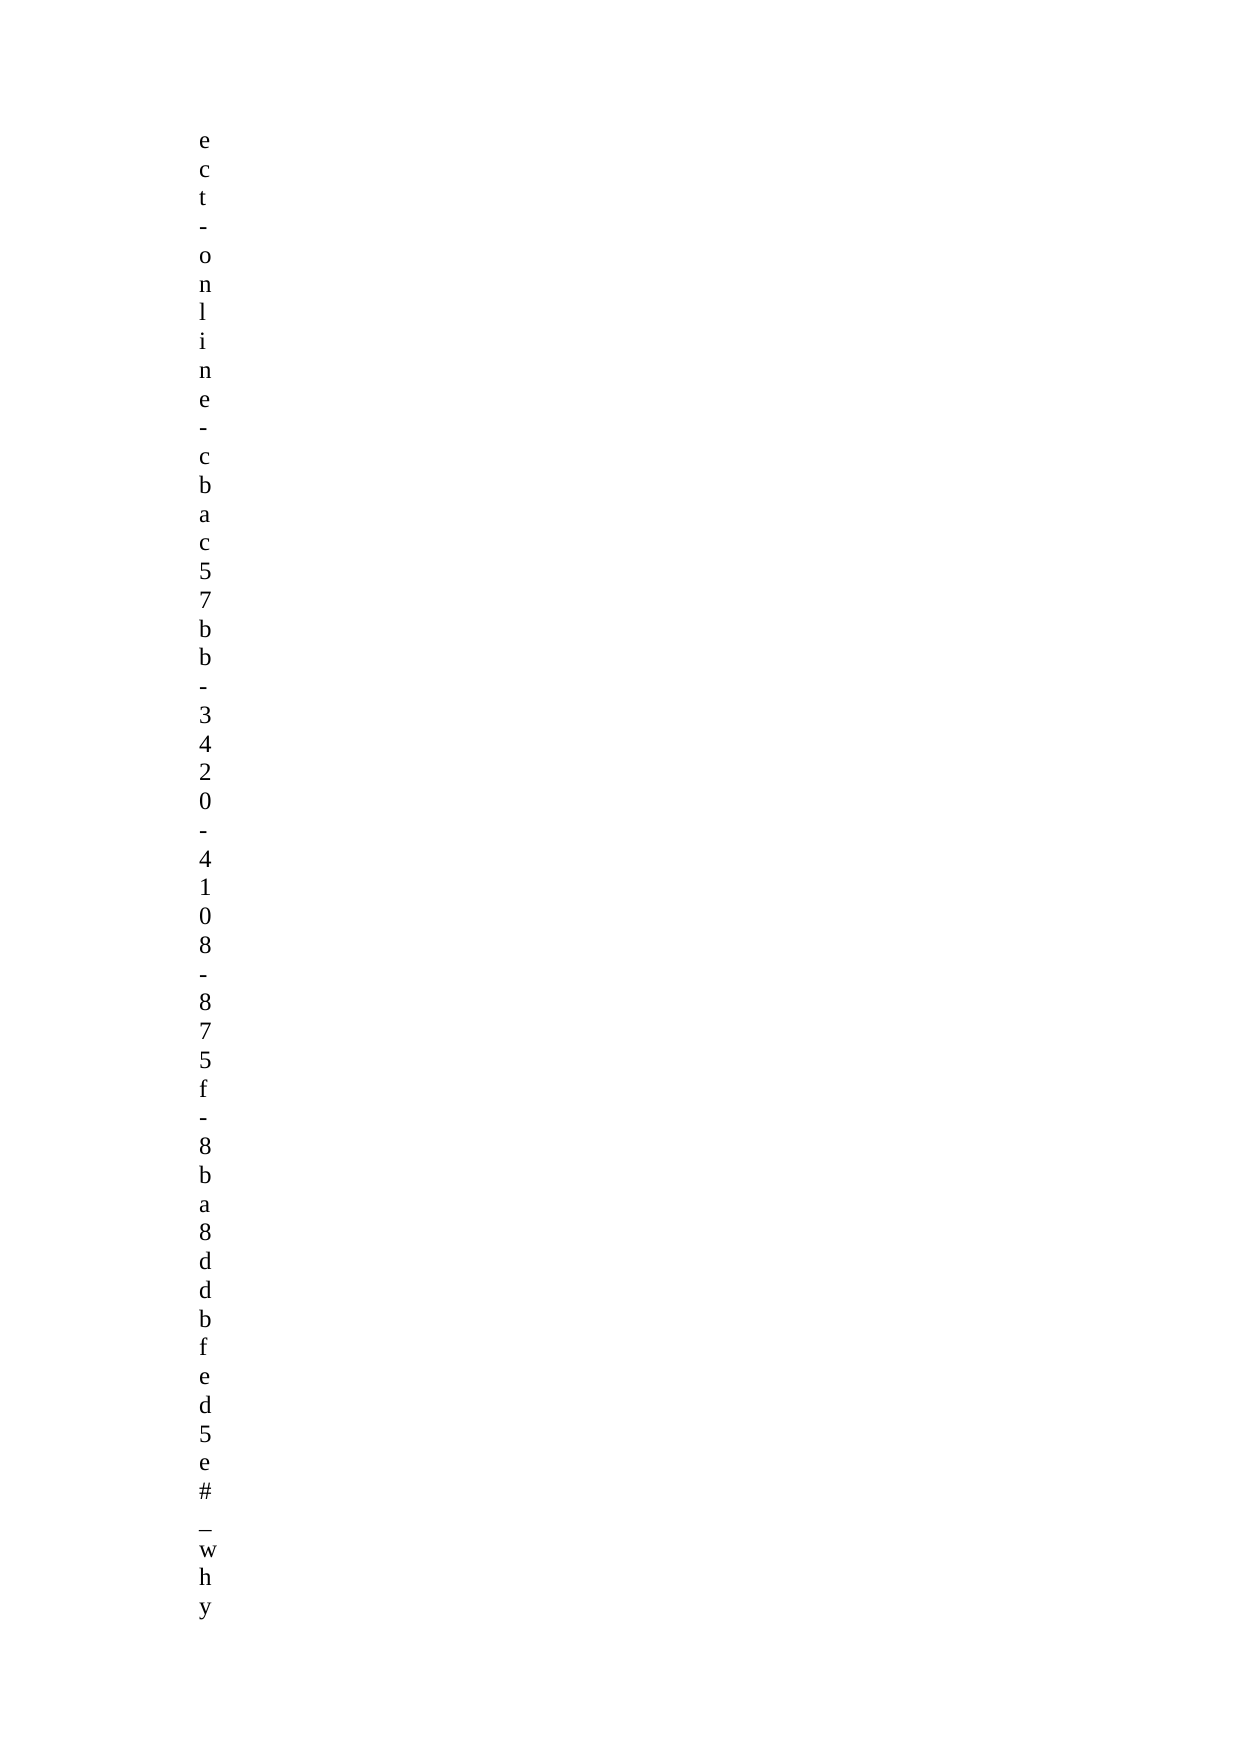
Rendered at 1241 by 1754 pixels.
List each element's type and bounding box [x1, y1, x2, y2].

table_cell [113, 125, 213, 1620]
